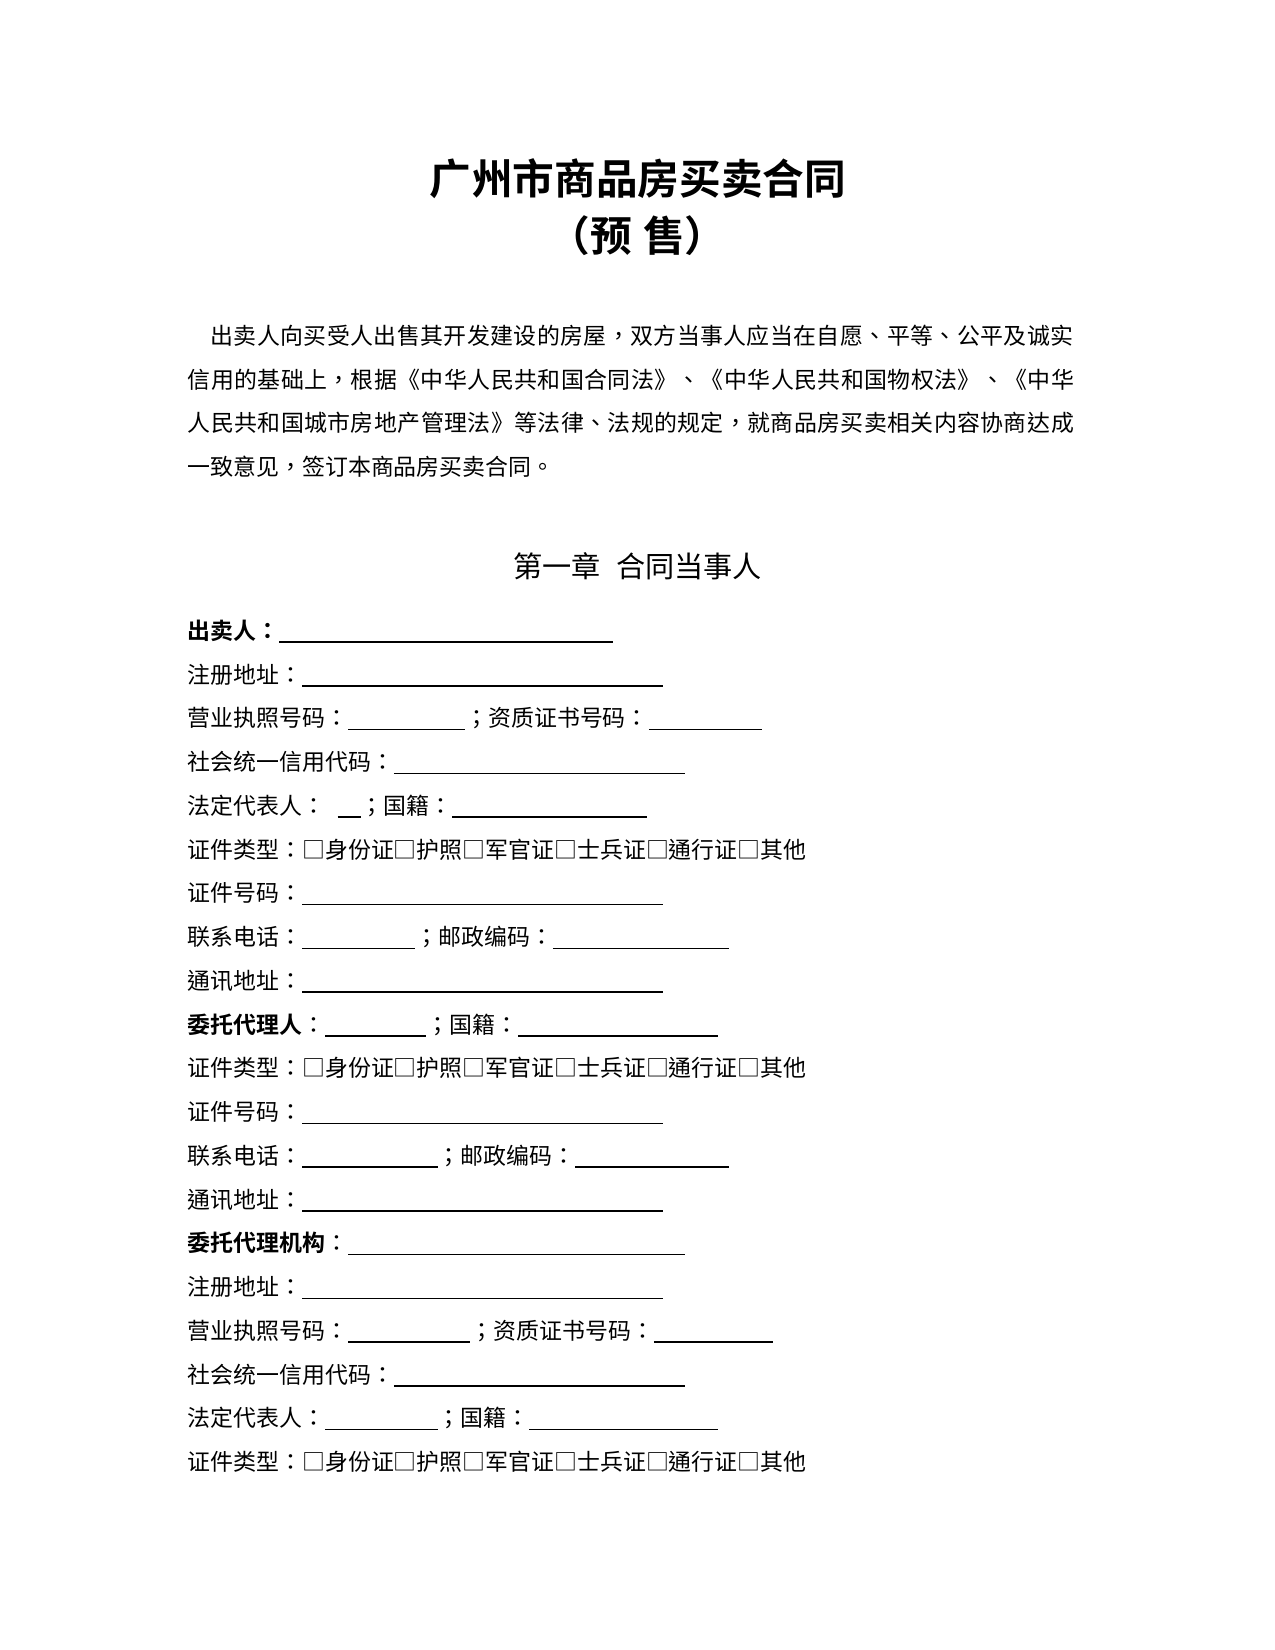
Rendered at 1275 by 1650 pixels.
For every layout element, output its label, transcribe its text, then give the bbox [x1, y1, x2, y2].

text 社会统一信用代码： [187, 1346, 1087, 1390]
text 营业执照号码： ；资质证书号码： [187, 690, 1087, 733]
text 委托代理人： ；国籍： [187, 996, 1087, 1040]
text 法定代表人： ；国籍： [187, 1390, 1087, 1433]
text 证件类型：□身份证□护照□军官证□士兵证□通行证□其他 [187, 1040, 1087, 1083]
text 证件类型：□身份证□护照□军官证□士兵证□通行证□其他 [187, 821, 1087, 865]
text （预 售） [187, 207, 1087, 263]
text 证件类型：□身份证□护照□军官证□士兵证□通行证□其他 [187, 1433, 1087, 1477]
text 广州市商品房买卖合同 [187, 150, 1087, 207]
text 营业执照号码： ；资质证书号码： [187, 1302, 1087, 1346]
text 出卖人向买受人出售其开发建设的房屋，双方当事人应当在自愿、平等、公平及诚实信用的基础上，根据《中华人民共和国合同法》、《中华人民共和国物权法》、《中华人民共和国城市房地产管理法》等法律、法规的规定，就商品房买卖相关内容协商达成一致意见，签订本商品房买卖合同。 [187, 307, 1077, 482]
text 社会统一信用代码： [187, 733, 1087, 777]
text 法定代表人： ；国籍： [187, 777, 1087, 821]
text 第一章 合同当事人 [187, 542, 1087, 586]
text 出卖人： [187, 602, 1087, 646]
text 注册地址： [187, 646, 1087, 690]
text 通讯地址： [187, 952, 1087, 996]
text 联系电话： ；邮政编码： [187, 908, 1087, 952]
text 通讯地址： [187, 1171, 1087, 1215]
text 联系电话： ；邮政编码： [187, 1127, 1087, 1171]
text 委托代理机构： [187, 1215, 1087, 1258]
text 证件号码： [187, 865, 1087, 908]
text 注册地址： [187, 1258, 1087, 1302]
text 证件号码： [187, 1083, 1087, 1127]
